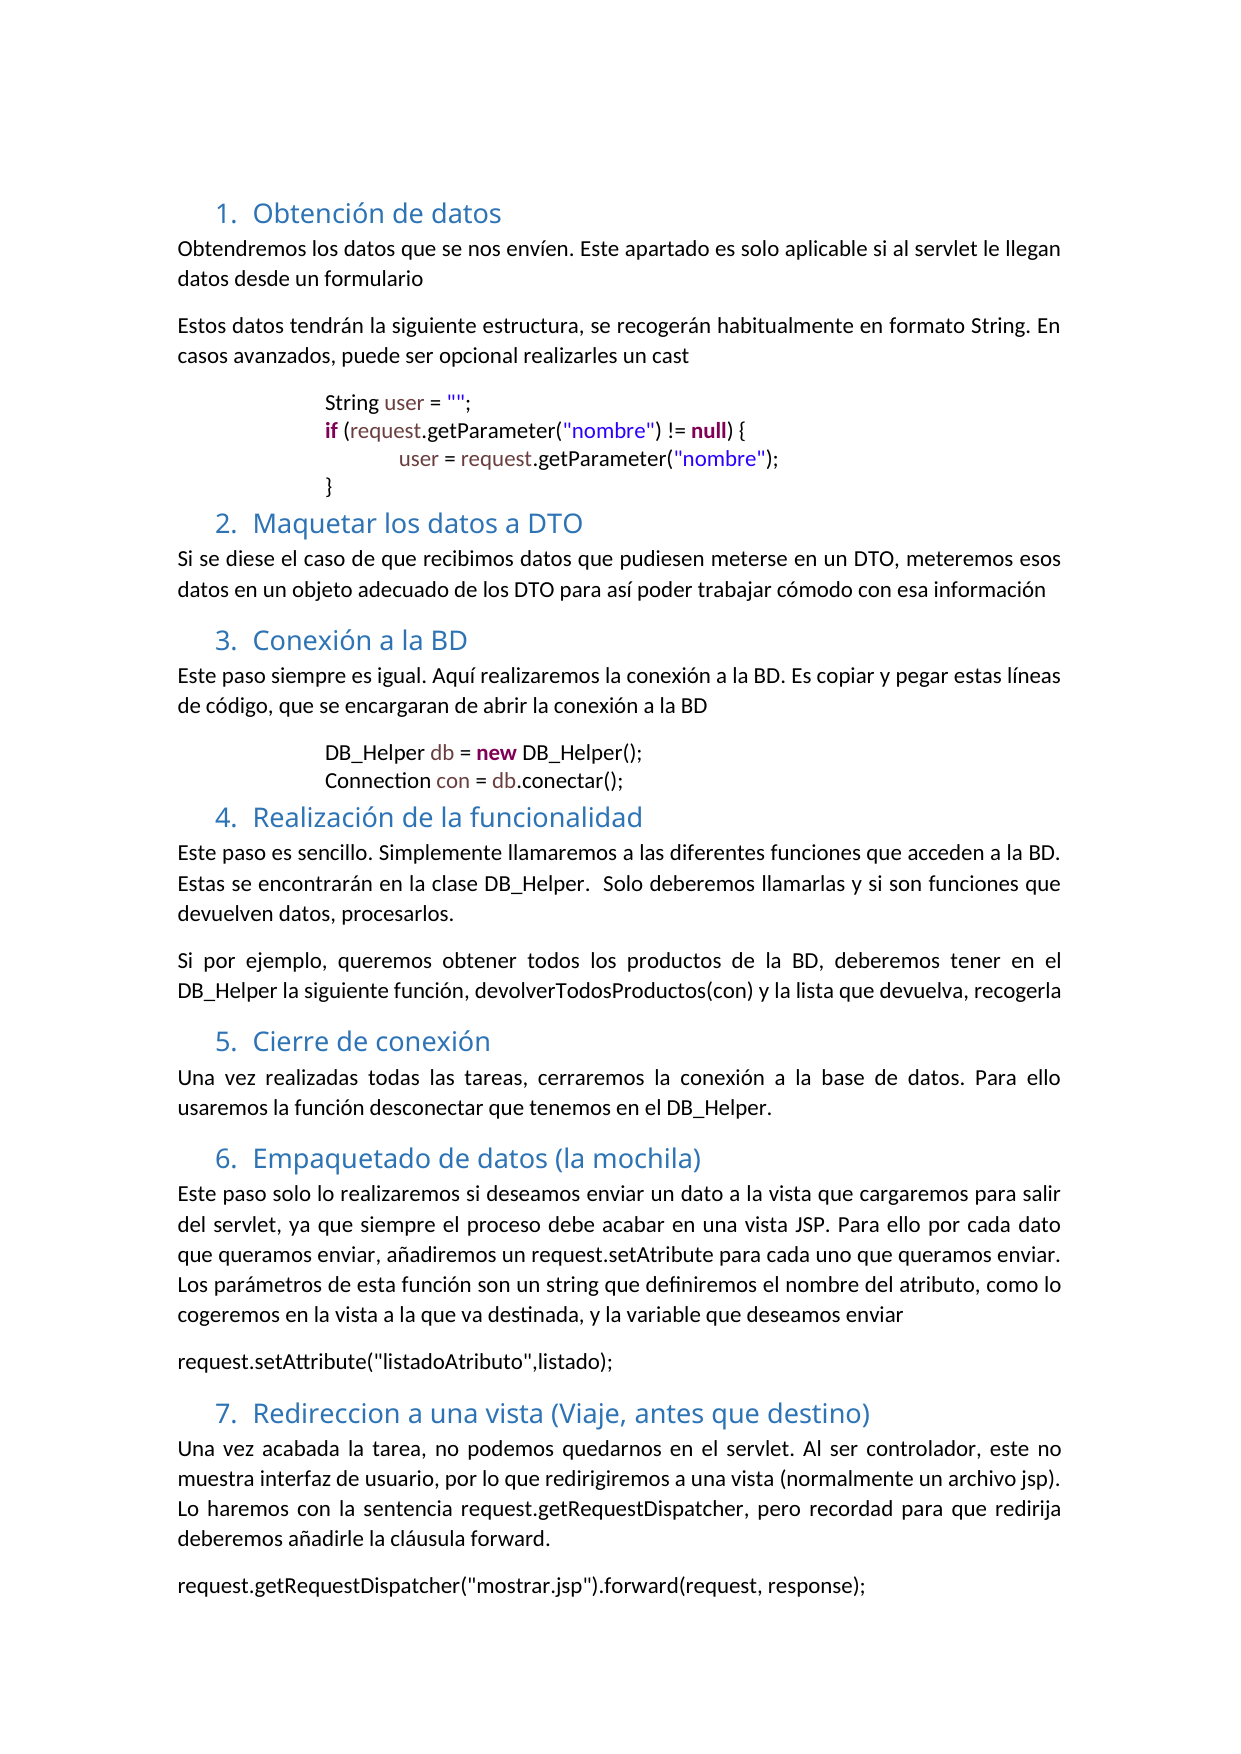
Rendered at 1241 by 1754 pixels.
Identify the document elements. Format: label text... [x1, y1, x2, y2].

text Este paso siempre es igual. Aquí realizaremos la conexión a la BD. Es copiar y pegar estas líneas de código, que se encargaran de abrir la conexión a la BD [177, 661, 1063, 719]
text Obtendremos los datos que se nos envíen. Este apartado es solo aplicable si al servlet le llegan datos desde un formulario [177, 234, 1063, 292]
subtitle Conexión a la BD [215, 622, 1063, 658]
text Si se diese el caso de que recibimos datos que pudiesen meterse en un DTO, meteremos esos datos en un objeto adecuado de los DTO para así poder trabajar cómodo con esa información [177, 544, 1063, 603]
text DB_Helper db = new DB_Helper(); [251, 738, 1063, 766]
text String user = ""; [251, 388, 1063, 416]
text request.setAttribute("listadoAtributo",listado); [177, 1347, 1063, 1375]
text Si por ejemplo, queremos obtener todos los productos de la BD, deberemos tener en el DB_Helper la siguiente función, devolverTodosProductos(con) y la lista que devuelva, recogerla [177, 946, 1063, 1004]
text Este paso es sencillo. Simplemente llamaremos a las diferentes funciones que acceden a la BD. Estas se encontrarán en la clase DB_Helper. Solo deberemos llamarlas y si son funciones que devuelven datos, procesarlos. [177, 838, 1063, 927]
text Una vez realizadas todas las tareas, cerraremos la conexión a la base de datos. Para ello usaremos la función desconectar que tenemos en el DB_Helper. [177, 1063, 1063, 1121]
text Estos datos tendrán la siguiente estructura, se recogerán habitualmente en formato String. En casos avanzados, puede ser opcional realizarles un cast [177, 311, 1063, 369]
subtitle Realización de la funcionalidad [215, 799, 1063, 836]
text Una vez acabada la tarea, no podemos quedarnos en el servlet. Al ser controlador, este no muestra interfaz de usuario, por lo que redirigiremos a una vista (normalmente un archivo jsp). Lo haremos con la sentencia request.getRequestDispatcher, pero recordad para que redirija deberemos añadirle la cláusula forward. [177, 1434, 1063, 1552]
text Connection con = db.conectar(); [177, 766, 1063, 794]
text } [177, 472, 1063, 501]
subtitle Redireccion a una vista (Viaje, antes que destino) [215, 1394, 1063, 1431]
text user = request.getParameter("nombre"); [177, 444, 1063, 472]
subtitle Cierre de conexión [215, 1023, 1063, 1060]
subtitle Obtención de datos [215, 194, 1063, 231]
subtitle Maquetar los datos a DTO [215, 505, 1063, 542]
text if (request.getParameter("nombre") != null) { [177, 416, 1063, 444]
text Este paso solo lo realizaremos si deseamos enviar un dato a la vista que cargaremos para salir del servlet, ya que siempre el proceso debe acabar en una vista JSP. Para ello por cada dato que queramos enviar, añadiremos un request.setAtribute para cada uno que queramos enviar. Los parámetros de esta función son un string que definiremos el nombre del atributo, como lo cogeremos en la vista a la que va destinada, y la variable que deseamos enviar [177, 1179, 1063, 1328]
text request.getRequestDispatcher("mostrar.jsp").forward(request, response); [177, 1571, 1063, 1599]
subtitle Empaquetado de datos (la mochila) [215, 1140, 1063, 1177]
